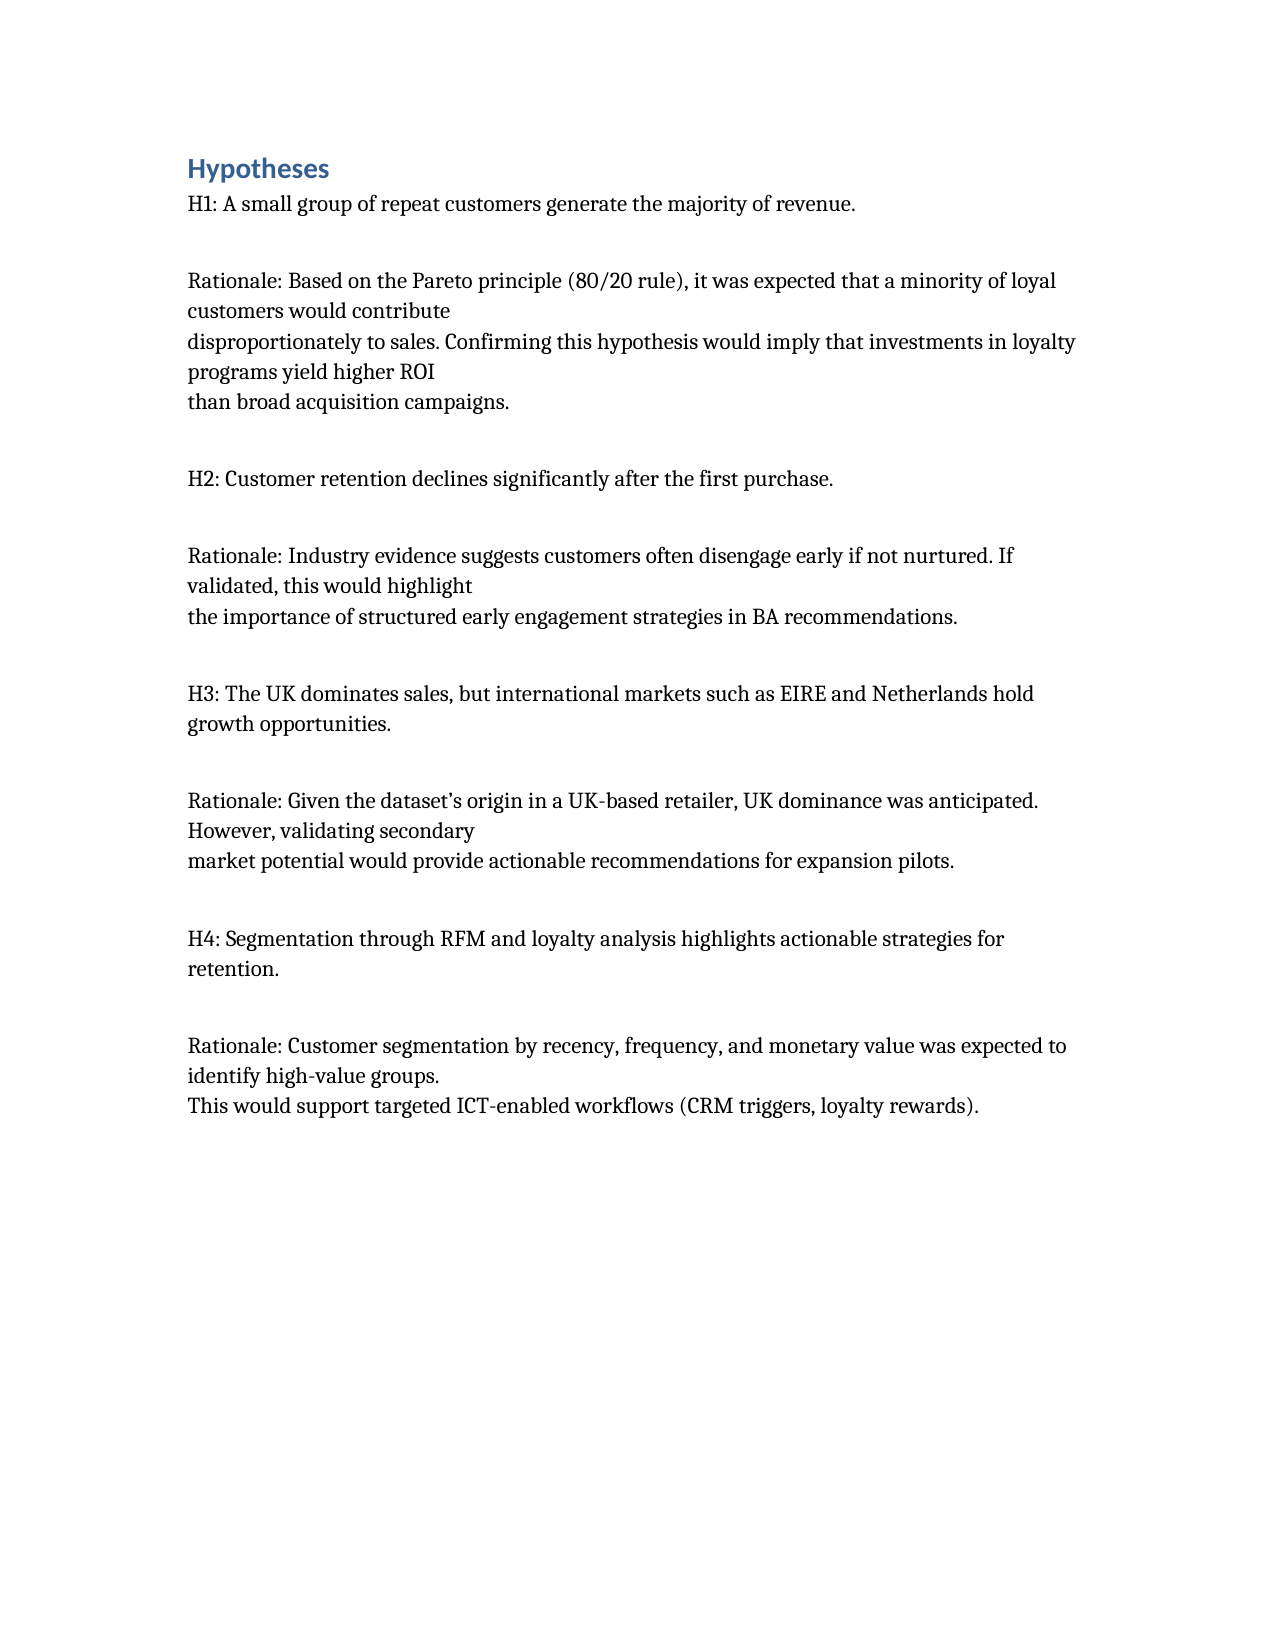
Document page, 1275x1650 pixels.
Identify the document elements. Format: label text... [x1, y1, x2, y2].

text H3: The UK dominates sales, but international markets such as EIRE and Netherlands hold growth opportunities. [187, 681, 1087, 737]
text Rationale: Based on the Pareto principle (80/20 rule), it was expected that a minority of loyal customers would contribute disproportionately to sales. Confirming this hypothesis would imply that investments in loyalty programs yield higher ROI than broad acquisition campaigns. [187, 238, 1087, 445]
subtitle Hypotheses [187, 150, 1087, 186]
text H4: Segmentation through RFM and loyalty analysis highlights actionable strategies for retention. [187, 925, 1087, 982]
text H2: Customer retention declines significantly after the first purchase. [187, 466, 1087, 492]
text Rationale: Customer segmentation by recency, frequency, and monetary value was expected to identify high-value groups. This would support targeted ICT-enabled workflows (CRM triggers, loyalty rewards). [187, 1002, 1087, 1149]
text H1: A small group of repeat customers generate the majority of revenue. [187, 191, 1087, 217]
text Rationale: Industry evidence suggests customers often disengage early if not nurtured. If validated, this would highlight the importance of structured early engagement strategies in BA recommendations. [187, 513, 1087, 660]
text Rationale: Given the dataset’s origin in a UK-based retailer, UK dominance was anticipated. However, validating secondary market potential would provide actionable recommendations for expansion pilots. [187, 758, 1087, 905]
